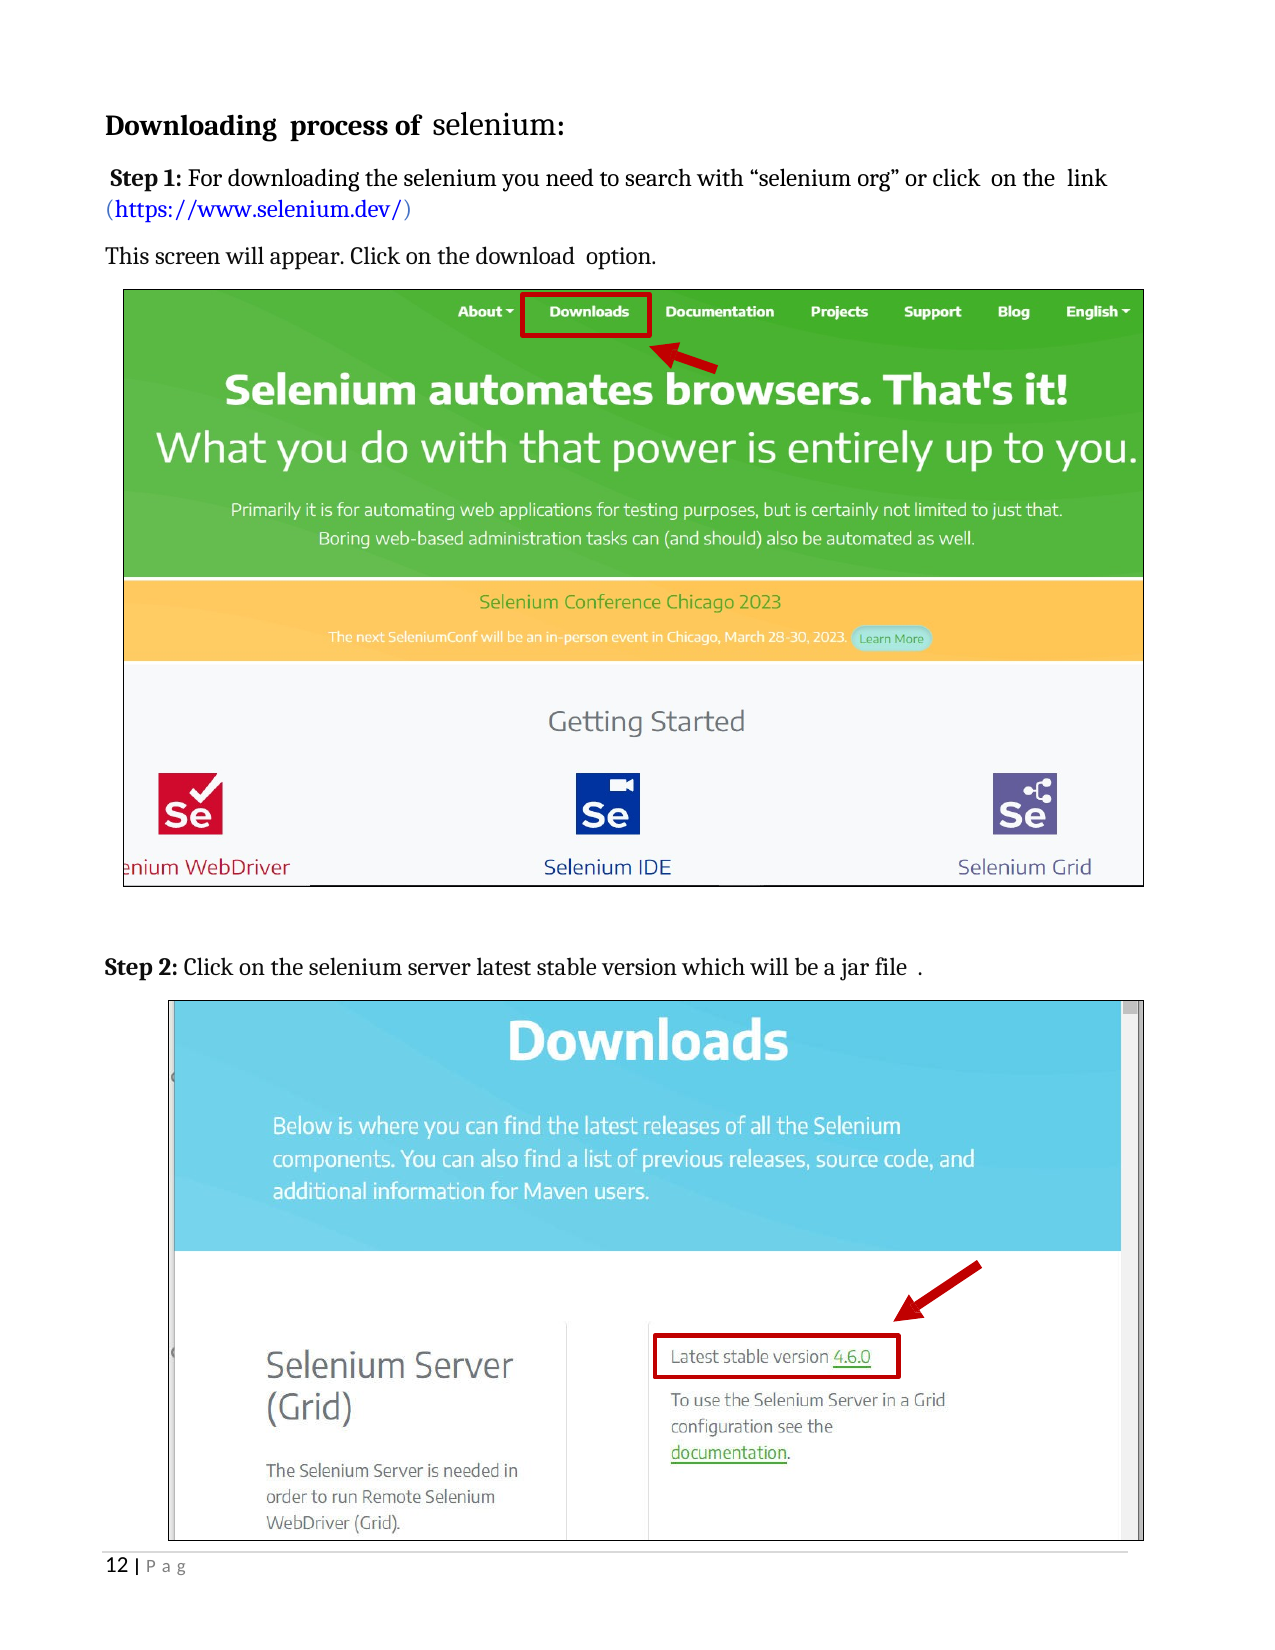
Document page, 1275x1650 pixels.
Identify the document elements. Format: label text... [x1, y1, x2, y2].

picture [124, 290, 1143, 886]
text Step 1: For downloading the selenium you need to search with “selenium org” or click on the link (https://www.selenium.dev/) [105, 163, 1122, 223]
text Downloading process of selenium: [105, 105, 1139, 143]
picture [169, 1001, 1143, 1540]
text Step 2: Click on the selenium server latest stable version which will be a jar file . [105, 953, 1139, 982]
text This screen will appear. Click on the download option. [105, 242, 1139, 271]
